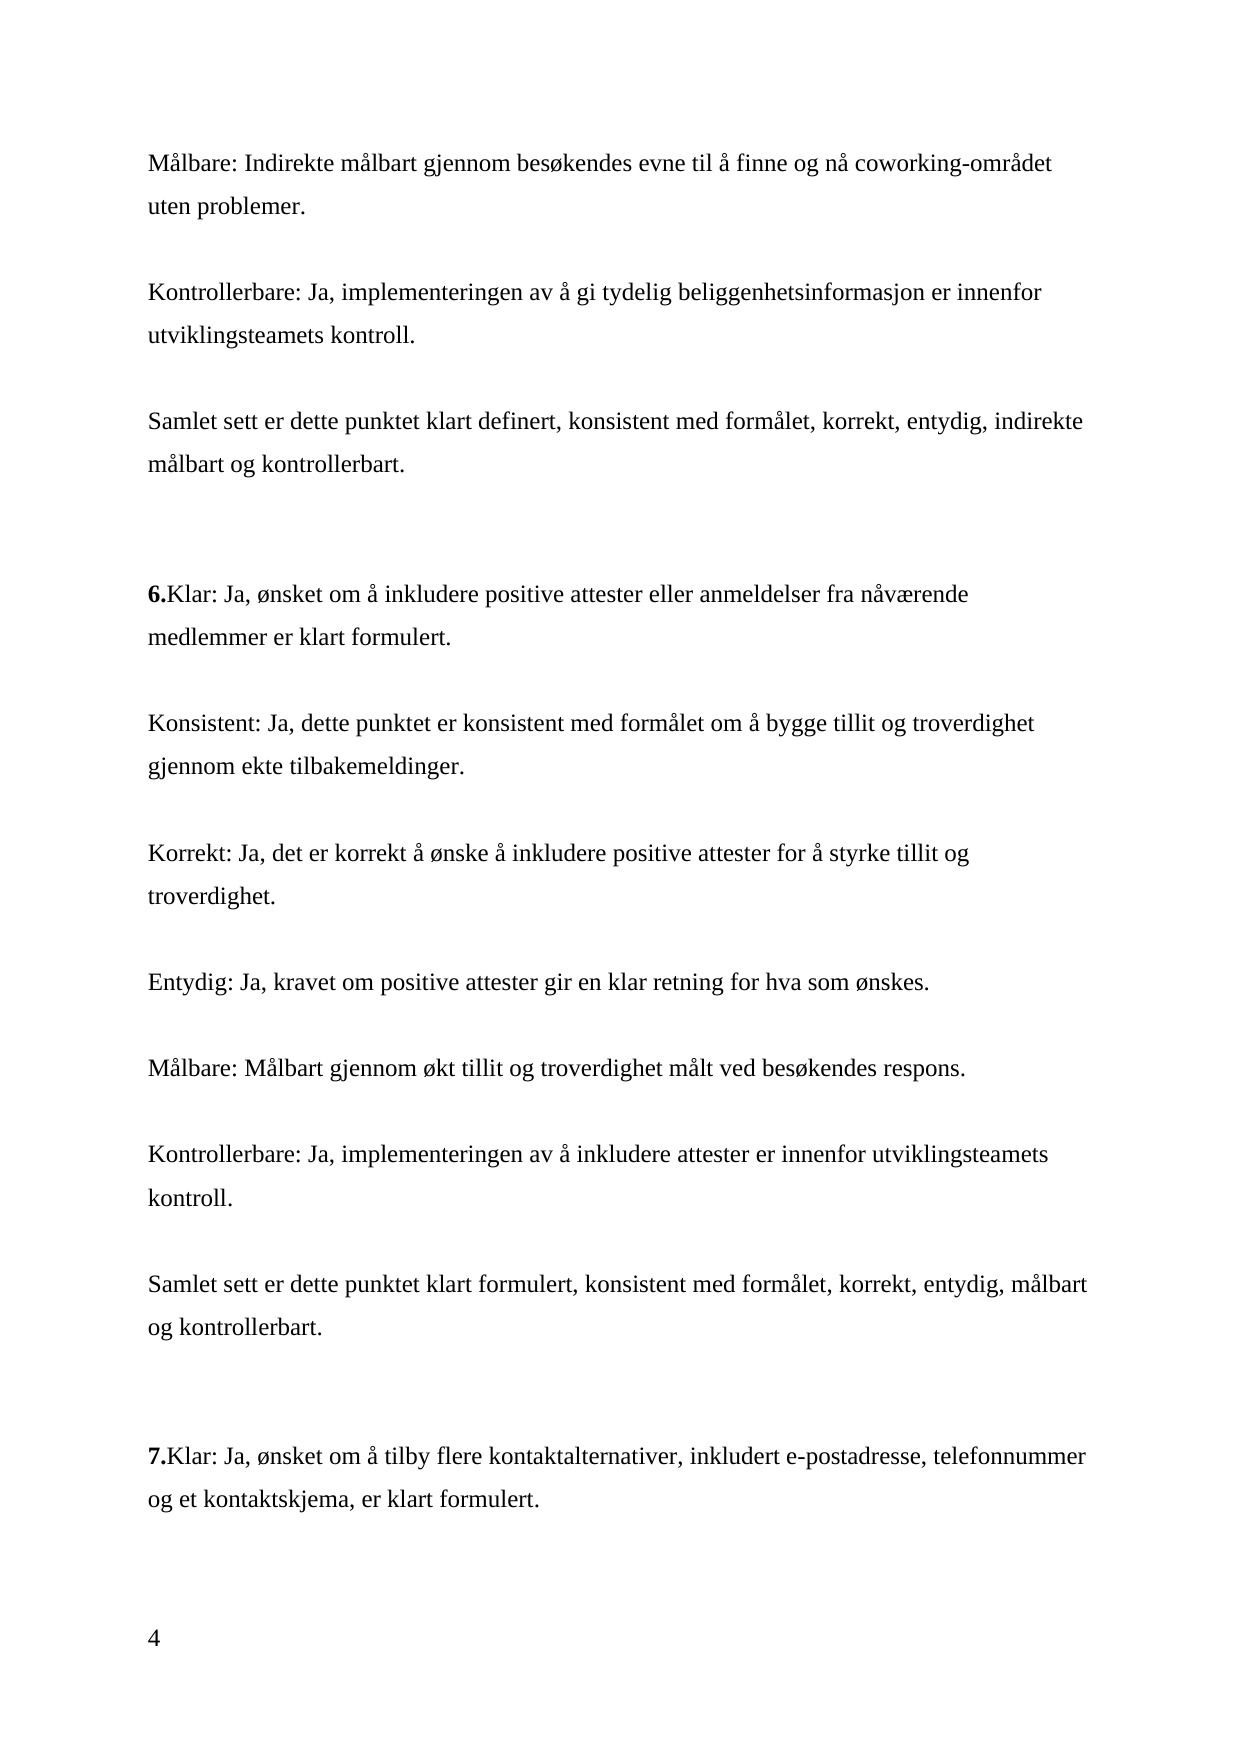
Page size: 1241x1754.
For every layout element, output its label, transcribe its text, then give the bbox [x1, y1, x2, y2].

text Samlet sett er dette punktet klart formulert, konsistent med formålet, korrekt, entydig, målbart og kontrollerbart. [148, 1269, 1093, 1341]
text Kontrollerbare: Ja, implementeringen av å inkludere attester er innenfor utviklingsteamets kontroll. [148, 1139, 1093, 1211]
text Korrekt: Ja, det er korrekt å ønske å inkludere positive attester for å styrke tillit og troverdighet. [148, 838, 1093, 909]
text Konsistent: Ja, dette punktet er konsistent med formålet om å bygge tillit og troverdighet gjennom ekte tilbakemeldinger. [148, 708, 1093, 780]
text Kontrollerbare: Ja, implementeringen av å gi tydelig beliggenhetsinformasjon er innenfor utviklingsteamets kontroll. [148, 277, 1093, 349]
text 7.Klar: Ja, ønsket om å tilby flere kontaktalternativer, inkludert e-postadresse, telefonnummer og et kontaktskjema, er klart formulert. [148, 1441, 1093, 1513]
text Entydig: Ja, kravet om positive attester gir en klar retning for hva som ønskes. [148, 967, 1093, 996]
text Samlet sett er dette punktet klart definert, konsistent med formålet, korrekt, entydig, indirekte målbart og kontrollerbart. [148, 406, 1093, 478]
text Målbare: Målbart gjennom økt tillit og troverdighet målt ved besøkendes respons. [148, 1053, 1093, 1082]
text 6.Klar: Ja, ønsket om å inkludere positive attester eller anmeldelser fra nåværende medlemmer er klart formulert. [148, 579, 1093, 651]
text Målbare: Indirekte målbart gjennom besøkendes evne til å finne og nå coworking-området uten problemer. [148, 148, 1093, 219]
